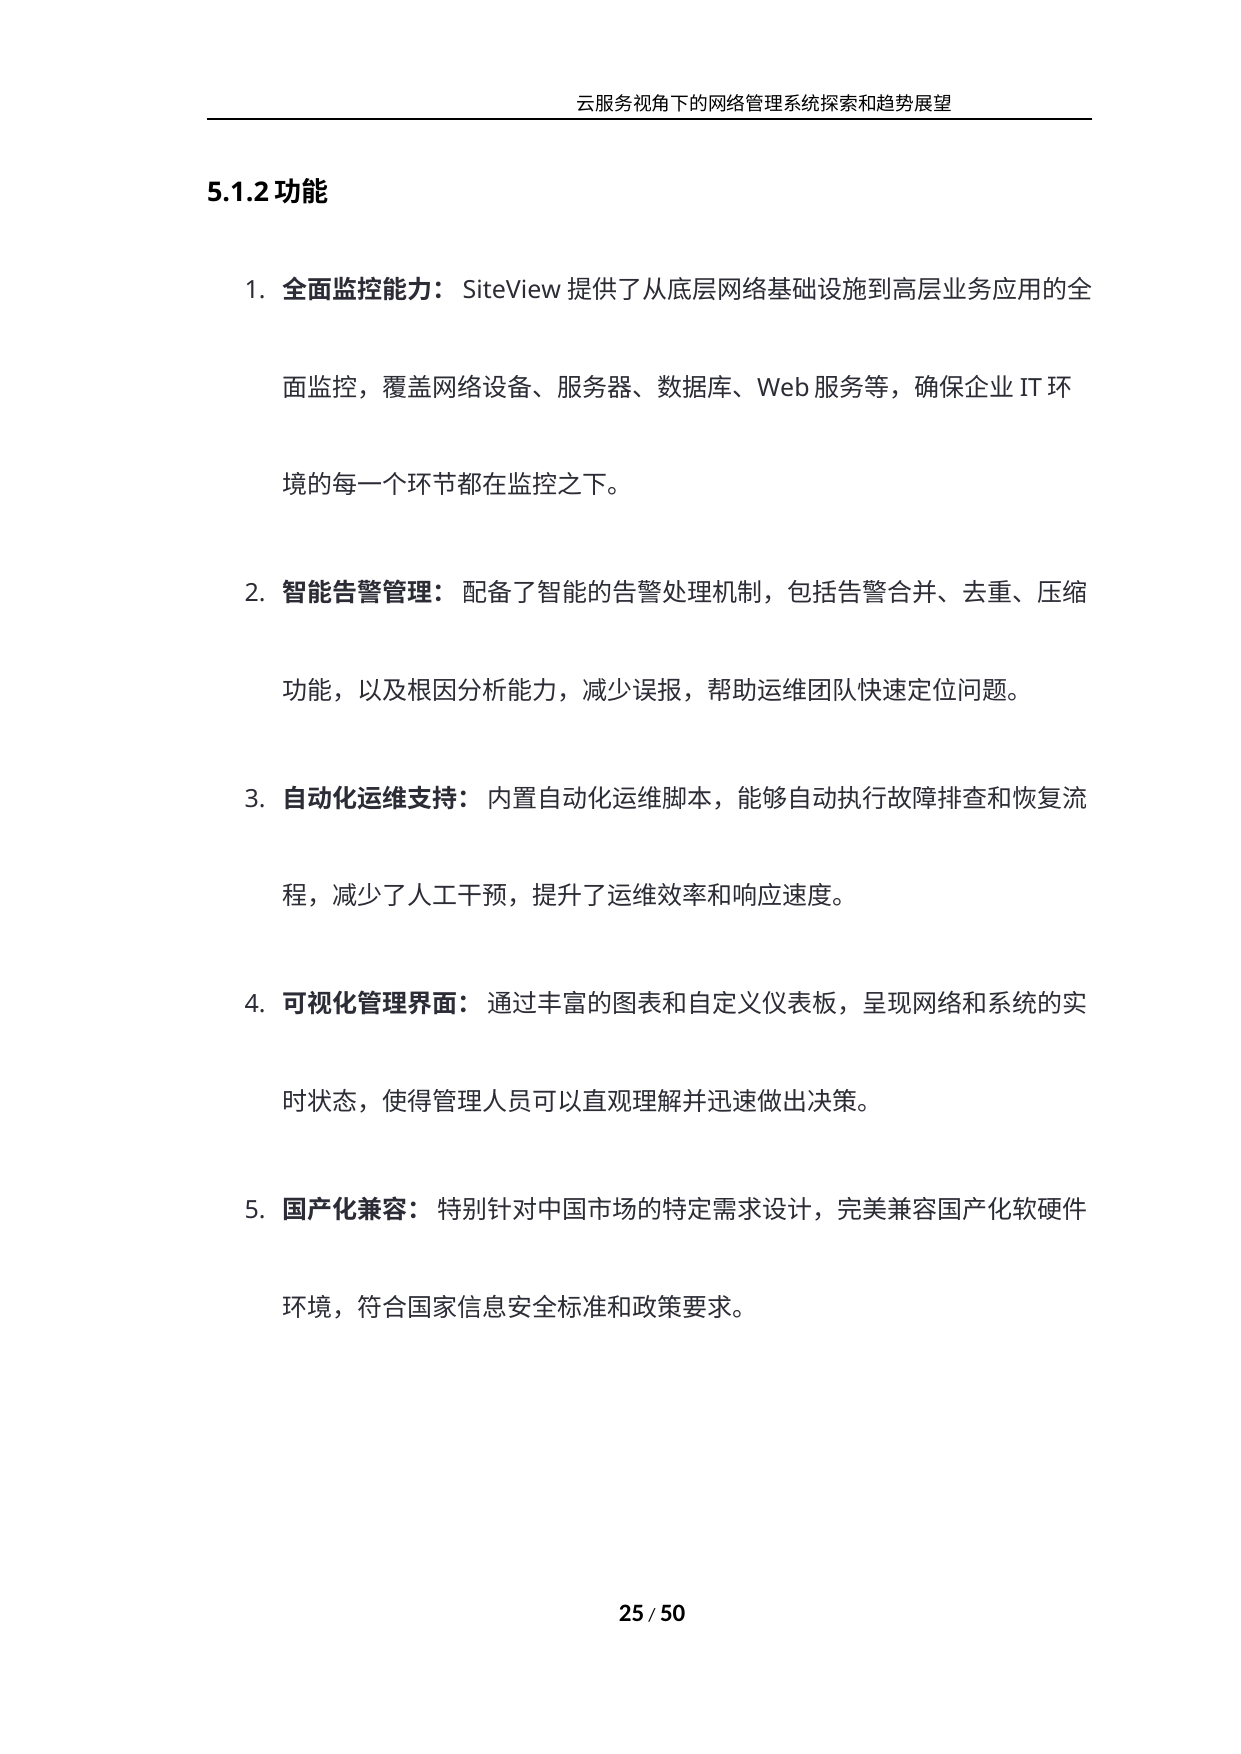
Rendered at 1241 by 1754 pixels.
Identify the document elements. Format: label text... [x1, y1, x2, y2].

list 智能告警管理： 配备了智能的告警处理机制，包括告警合并、去重、压缩功能，以及根因分析能力，减少误报，帮助运维团队快速定位问题。 [244, 558, 1092, 721]
list 可视化管理界面： 通过丰富的图表和自定义仪表板，呈现网络和系统的实时状态，使得管理人员可以直观理解并迅速做出决策。 [244, 969, 1092, 1132]
list 自动化运维支持： 内置自动化运维脚本，能够自动执行故障排查和恢复流程，减少了人工干预，提升了运维效率和响应速度。 [244, 764, 1092, 926]
list 国产化兼容： 特别针对中国市场的特定需求设计，完美兼容国产化软硬件环境，符合国家信息安全标准和政策要求。 [244, 1175, 1092, 1338]
text 5.1.2功能 [207, 157, 1092, 222]
list 全面监控能力： SiteView 提供了从底层网络基础设施到高层业务应用的全面监控，覆盖网络设备、服务器、数据库、Web服务等，确保企业IT环境的每一个环节都在监控之下。 [244, 255, 1092, 515]
